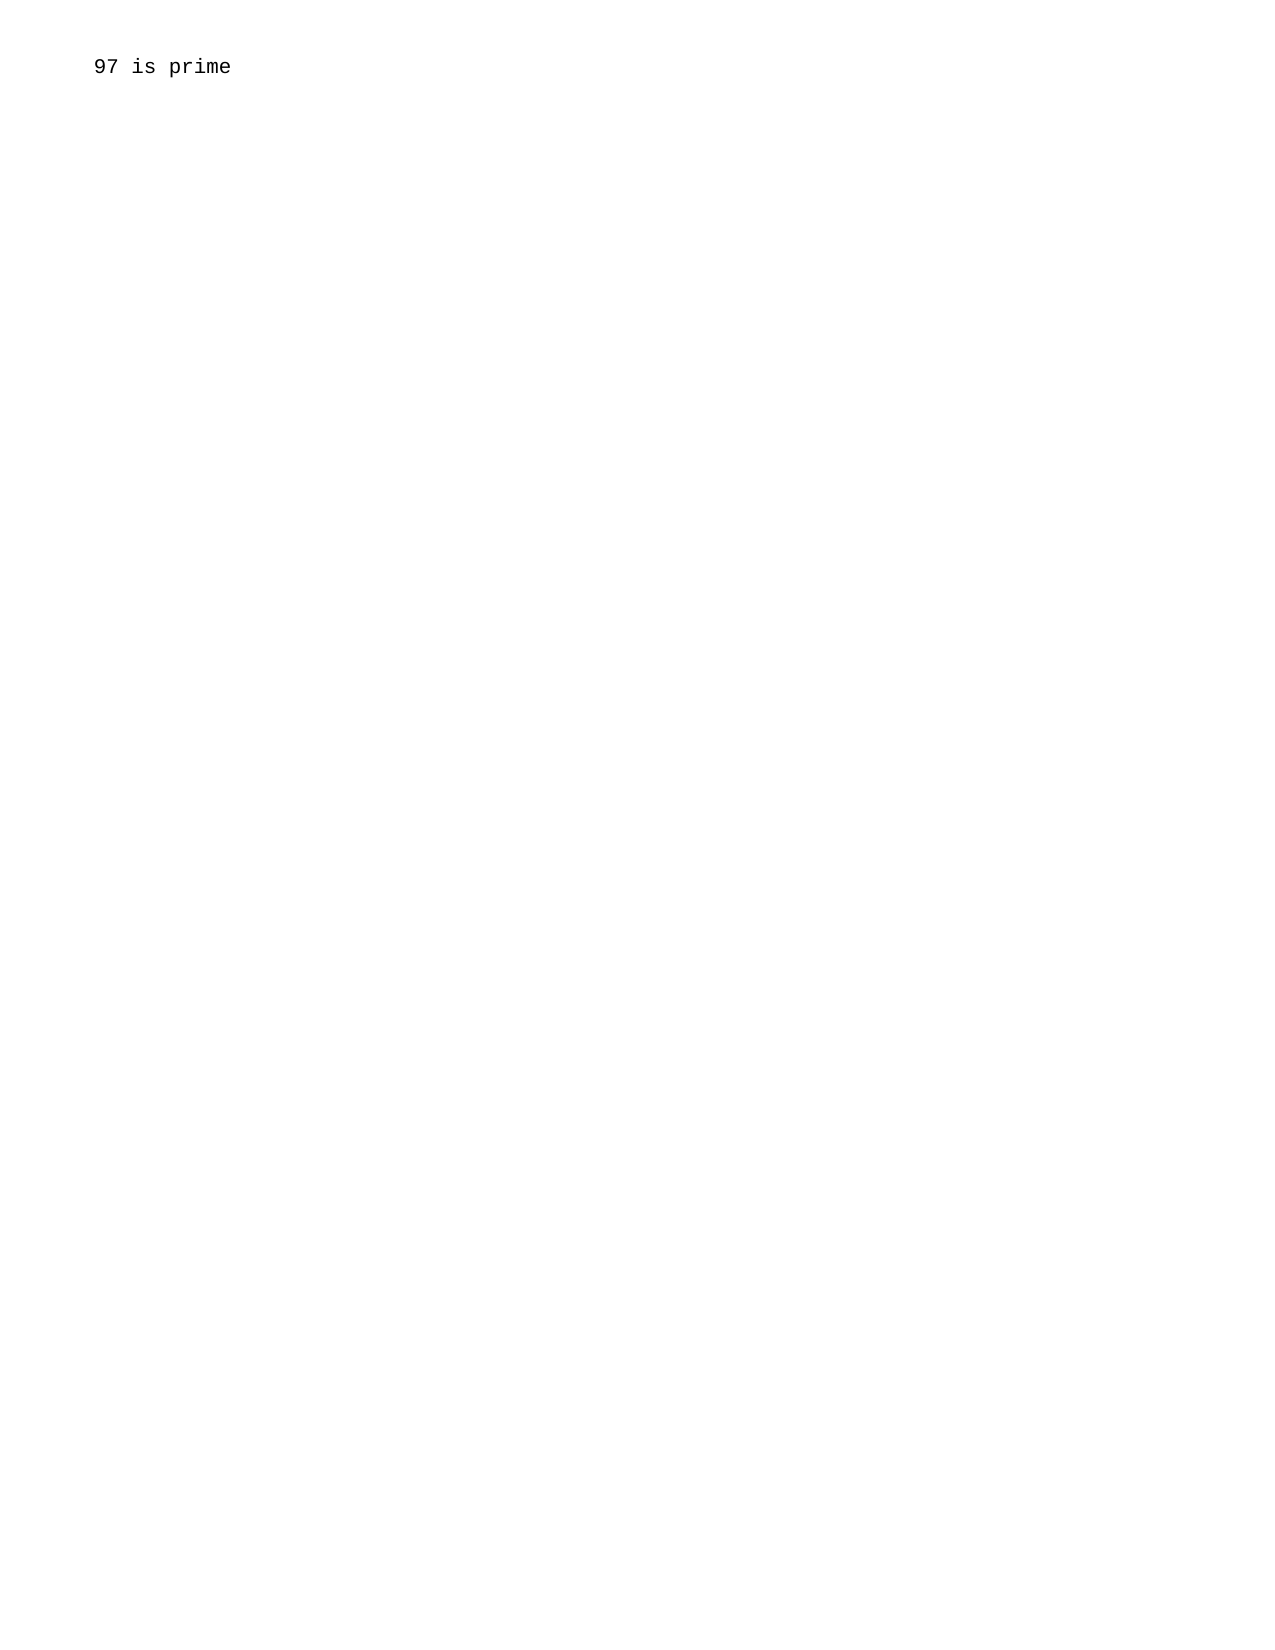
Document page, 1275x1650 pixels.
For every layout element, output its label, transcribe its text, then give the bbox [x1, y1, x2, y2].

text 97 is prime [94, 56, 1209, 80]
